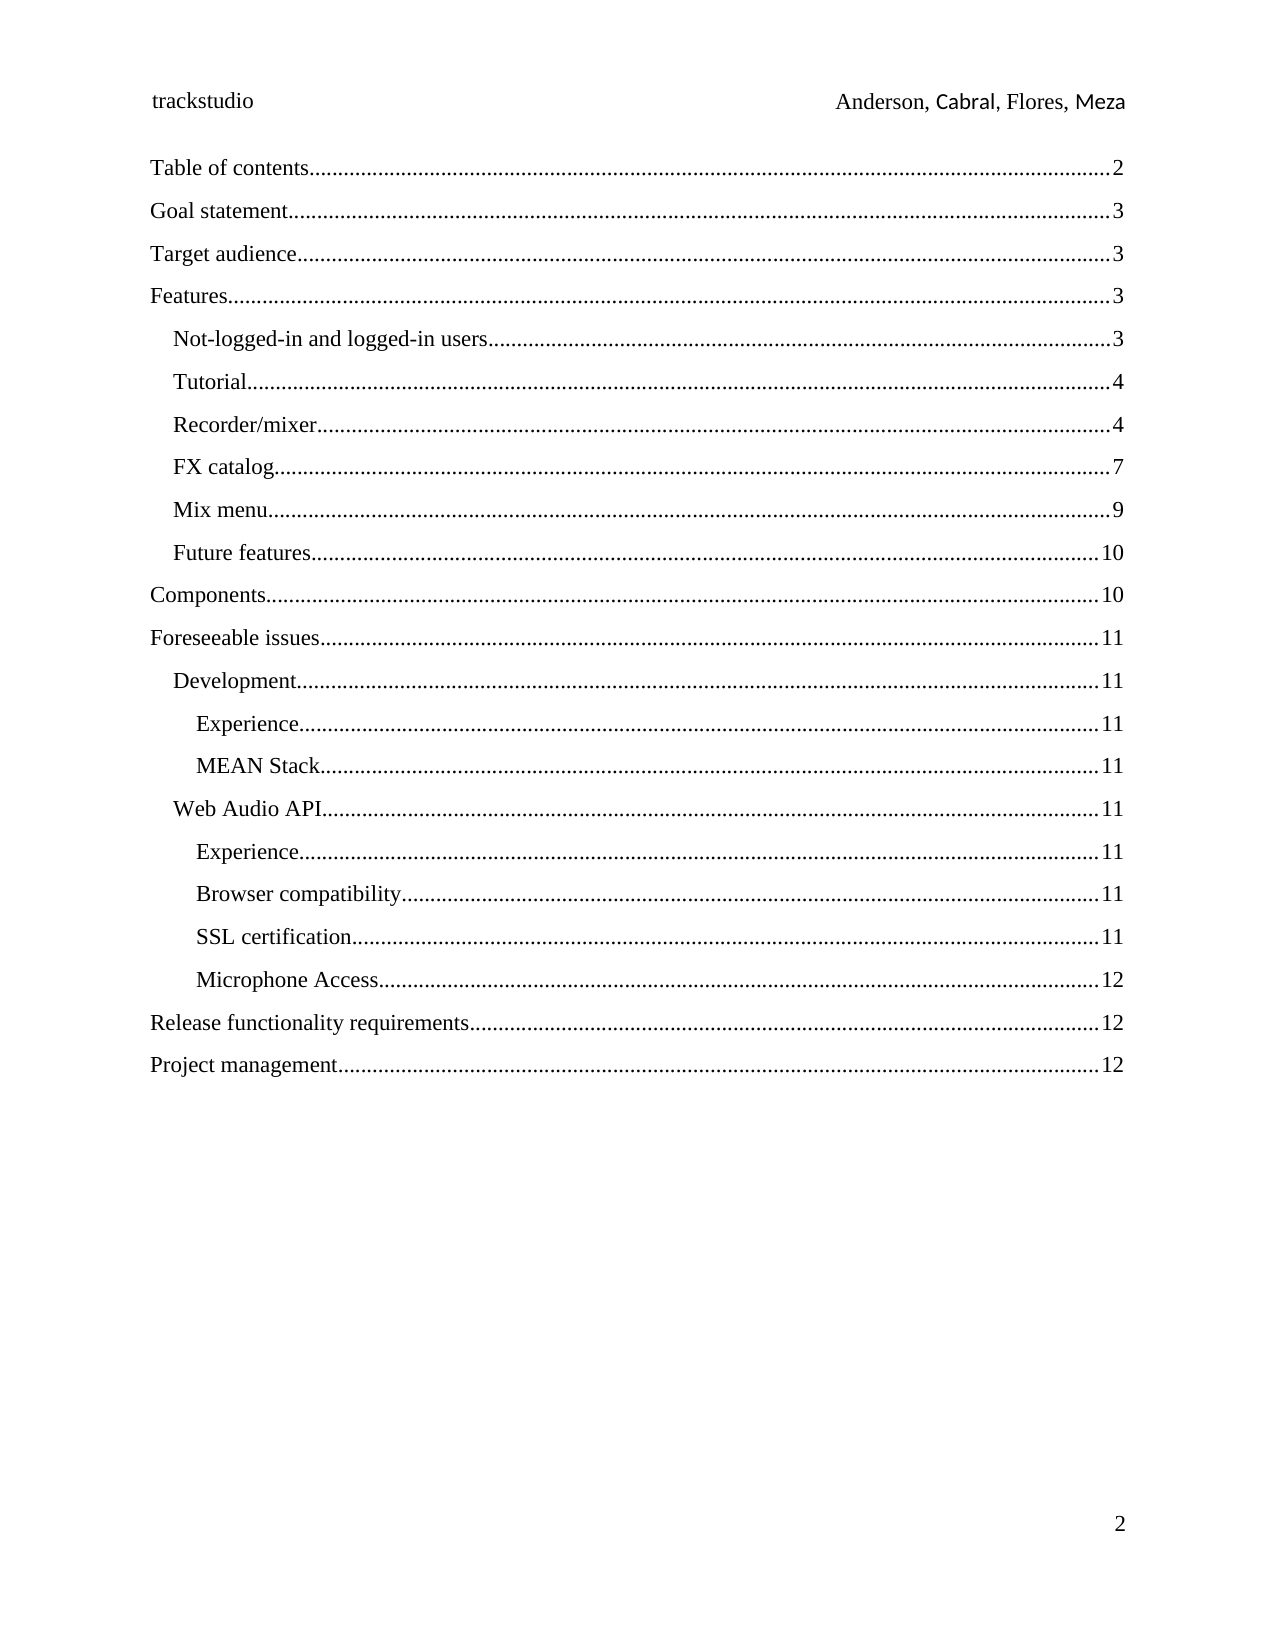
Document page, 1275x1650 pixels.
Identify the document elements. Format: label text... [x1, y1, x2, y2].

text Components 10 [150, 581, 1125, 608]
text Not-logged-in and logged-in users 3 [173, 325, 1125, 352]
text MEAN Stack 11 [196, 752, 1125, 779]
text Table of contents 2 [150, 154, 1125, 181]
text Features 3 [150, 282, 1125, 309]
text Release functionality requirements 12 [150, 1008, 1125, 1035]
text Mix menu 9 [173, 496, 1125, 522]
text Tutorial 4 [173, 368, 1125, 394]
text Project management 12 [150, 1051, 1125, 1078]
text SSL certification 11 [196, 923, 1125, 949]
text Future features 10 [173, 539, 1125, 565]
text Foreseeable issues 11 [150, 624, 1125, 651]
text Development 11 [173, 667, 1125, 693]
text Microphone Access 12 [196, 966, 1125, 992]
text Target audience 3 [150, 240, 1125, 266]
text Experience 11 [196, 838, 1125, 864]
text Goal statement 3 [150, 197, 1125, 223]
text FX catalog 7 [173, 453, 1125, 480]
text Browser compatibility 11 [196, 880, 1125, 907]
text Web Audio API 11 [173, 795, 1125, 821]
text Experience 11 [196, 709, 1125, 736]
text Recorder/mixer 4 [173, 411, 1125, 437]
